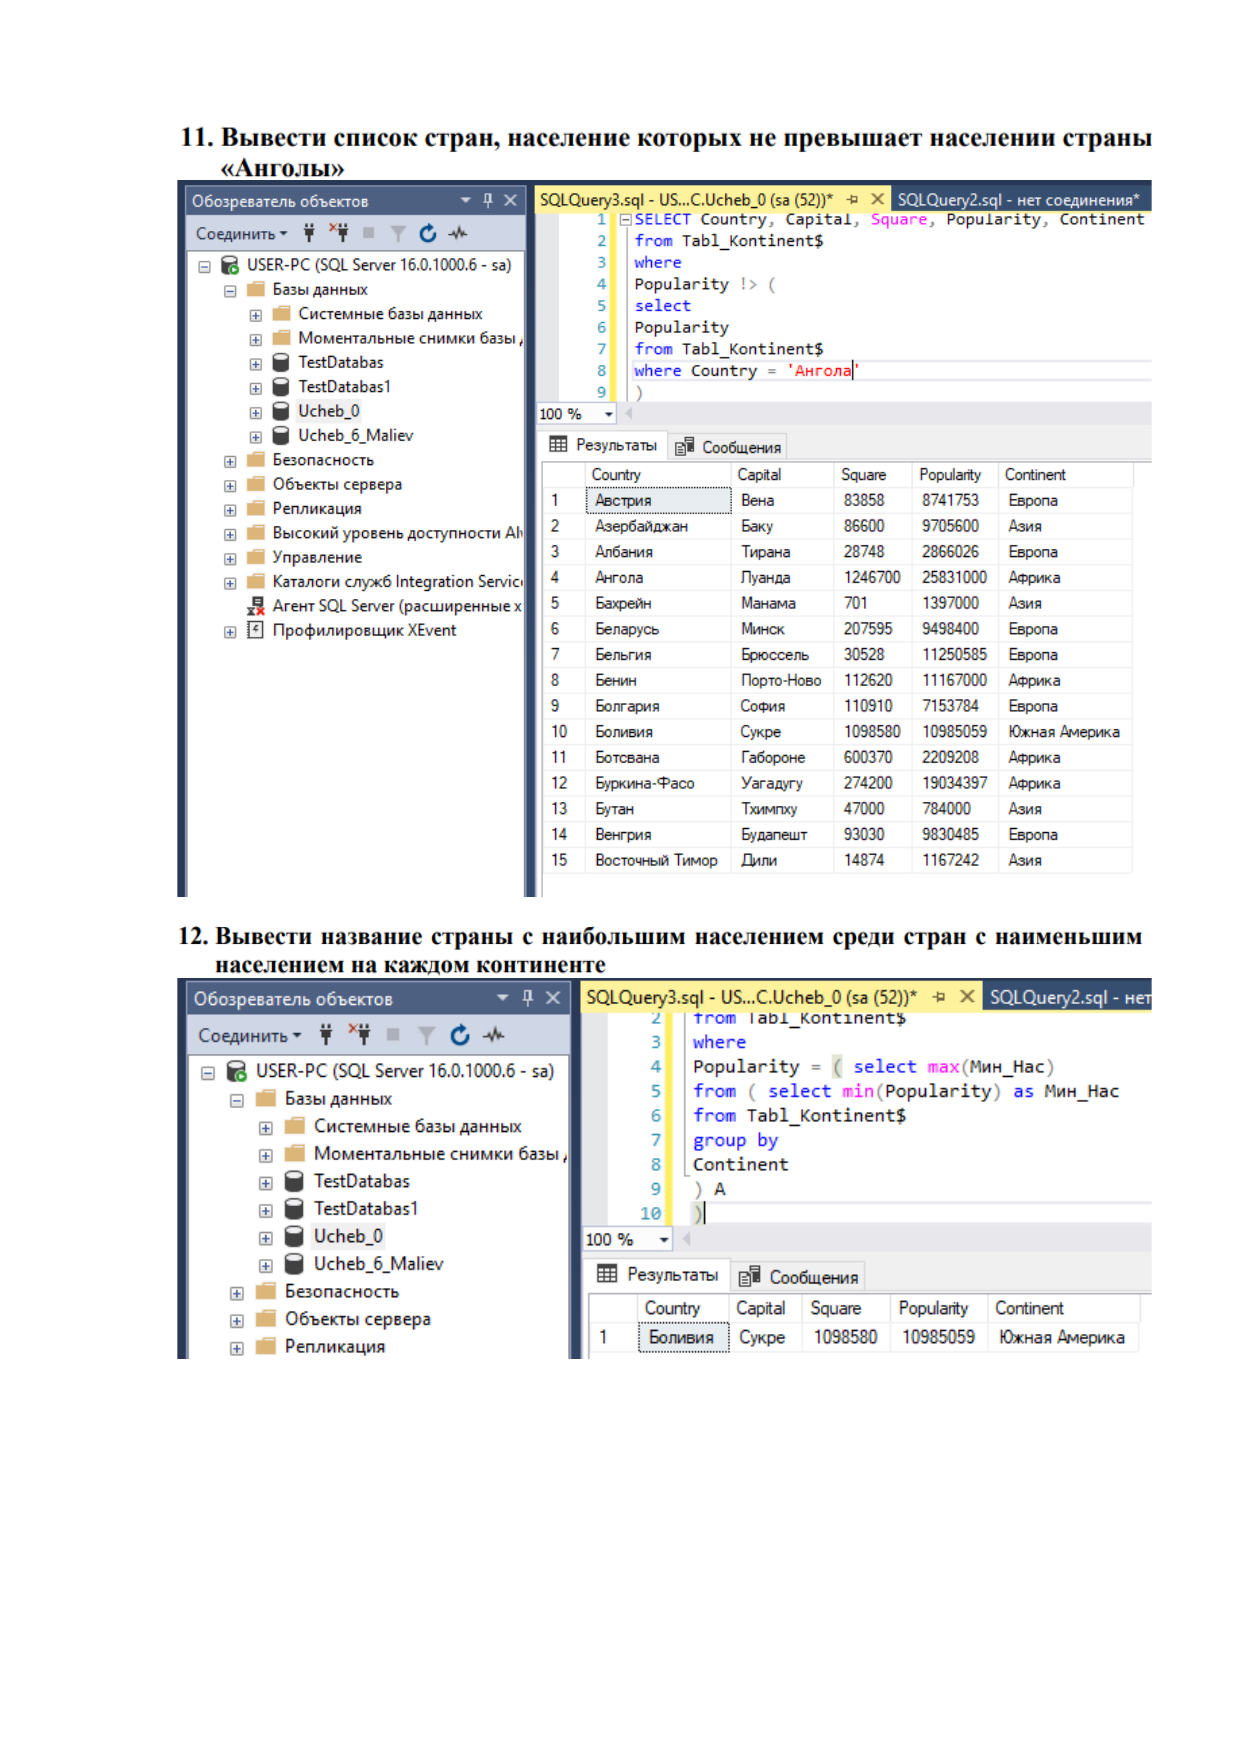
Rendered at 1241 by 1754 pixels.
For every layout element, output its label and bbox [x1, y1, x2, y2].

picture [177, 118, 1152, 897]
picture [177, 926, 1152, 1359]
